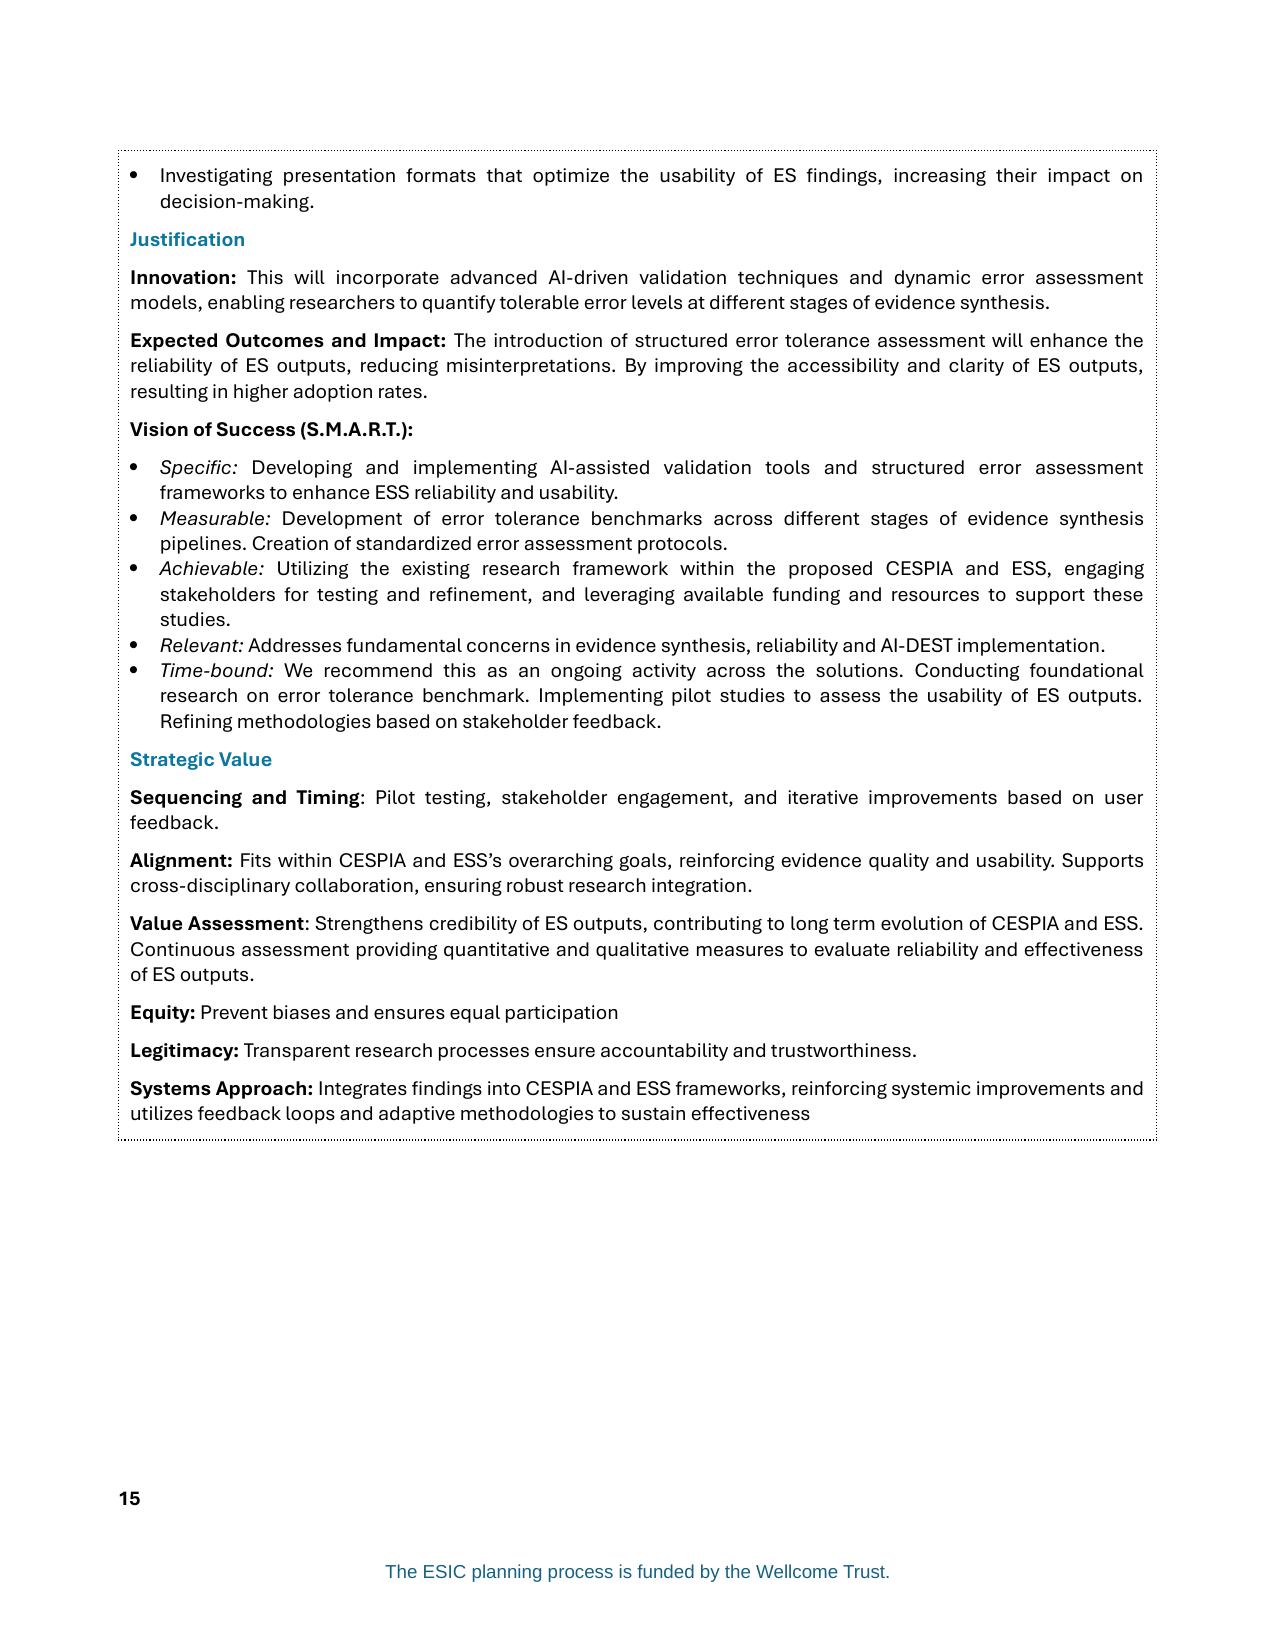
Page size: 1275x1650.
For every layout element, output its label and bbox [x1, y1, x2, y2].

table_cell [119, 150, 1156, 1139]
